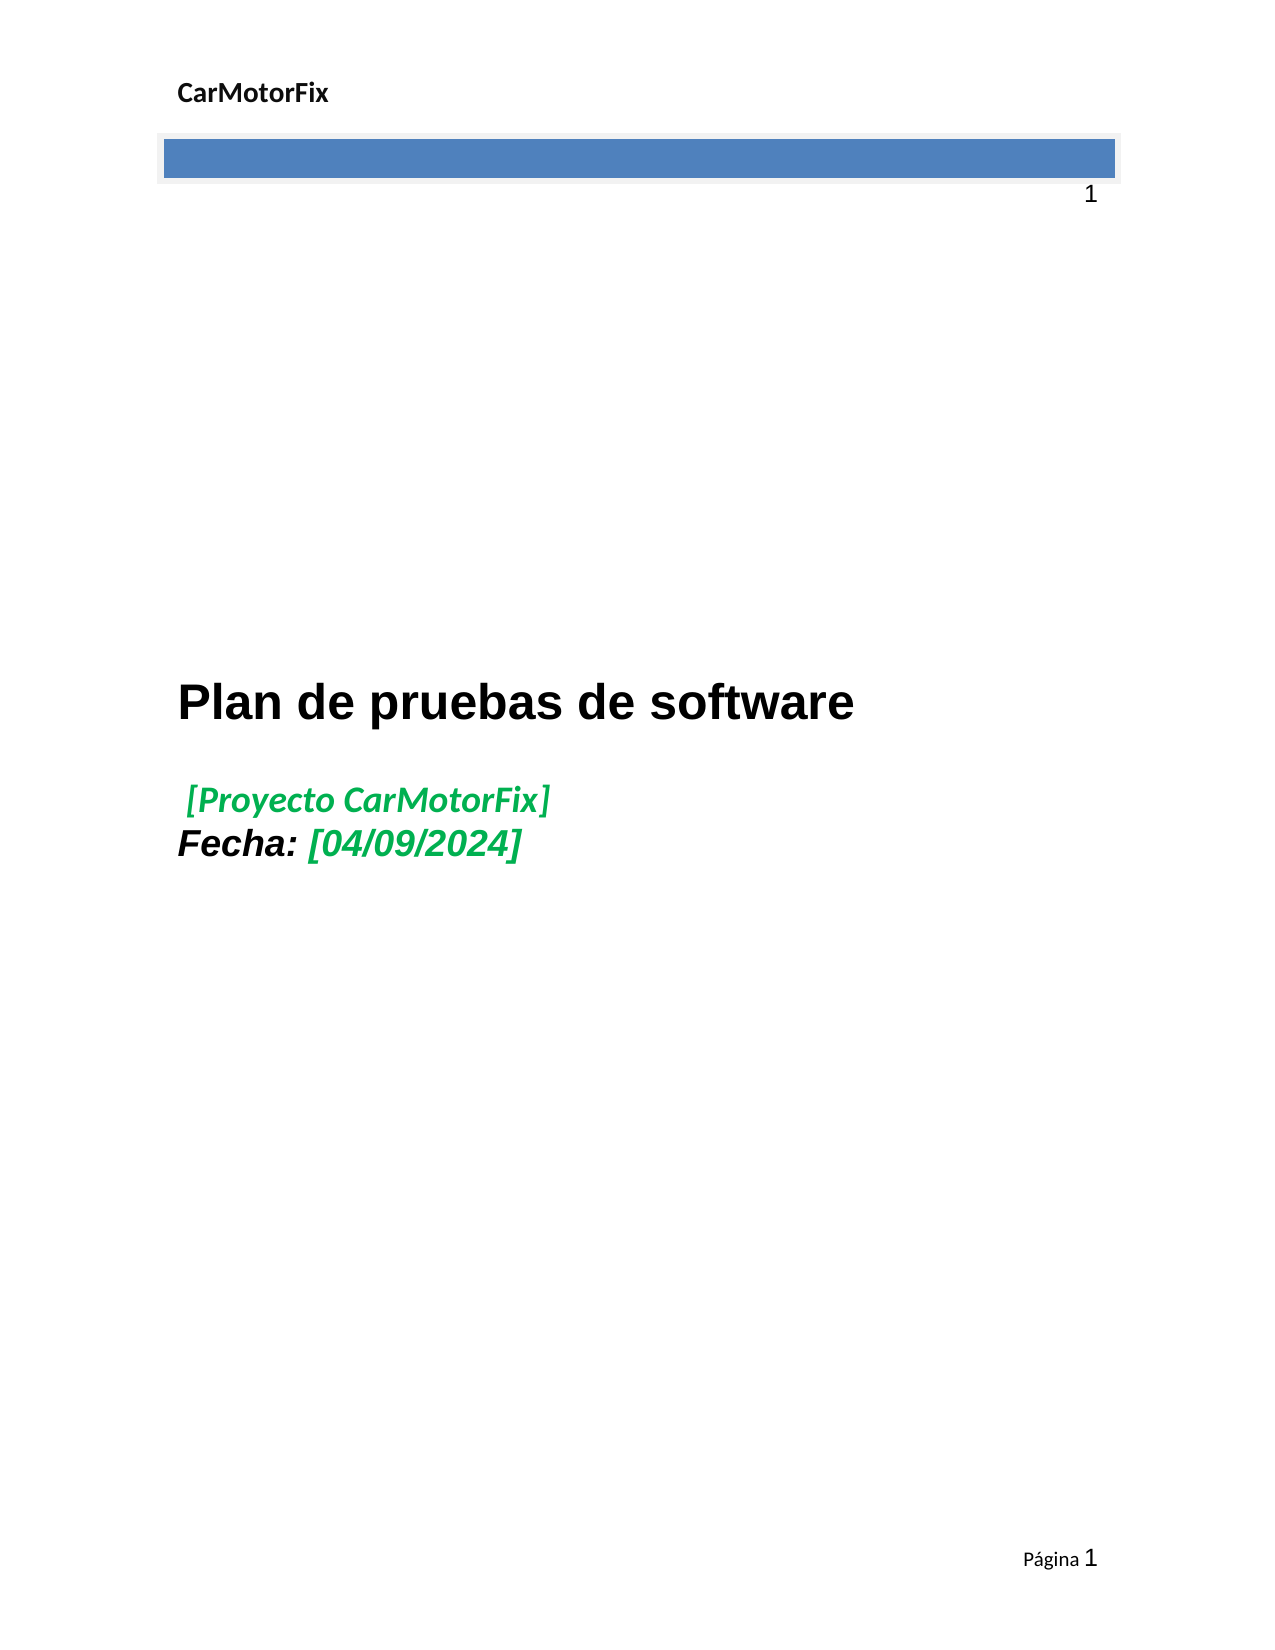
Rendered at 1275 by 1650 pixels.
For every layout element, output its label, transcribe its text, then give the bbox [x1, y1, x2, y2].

text Plan de pruebas de software [177, 672, 1098, 730]
text [Proyecto CarMotorFix] [177, 776, 1098, 821]
text Fecha: [04/09/2024] [177, 821, 1098, 864]
